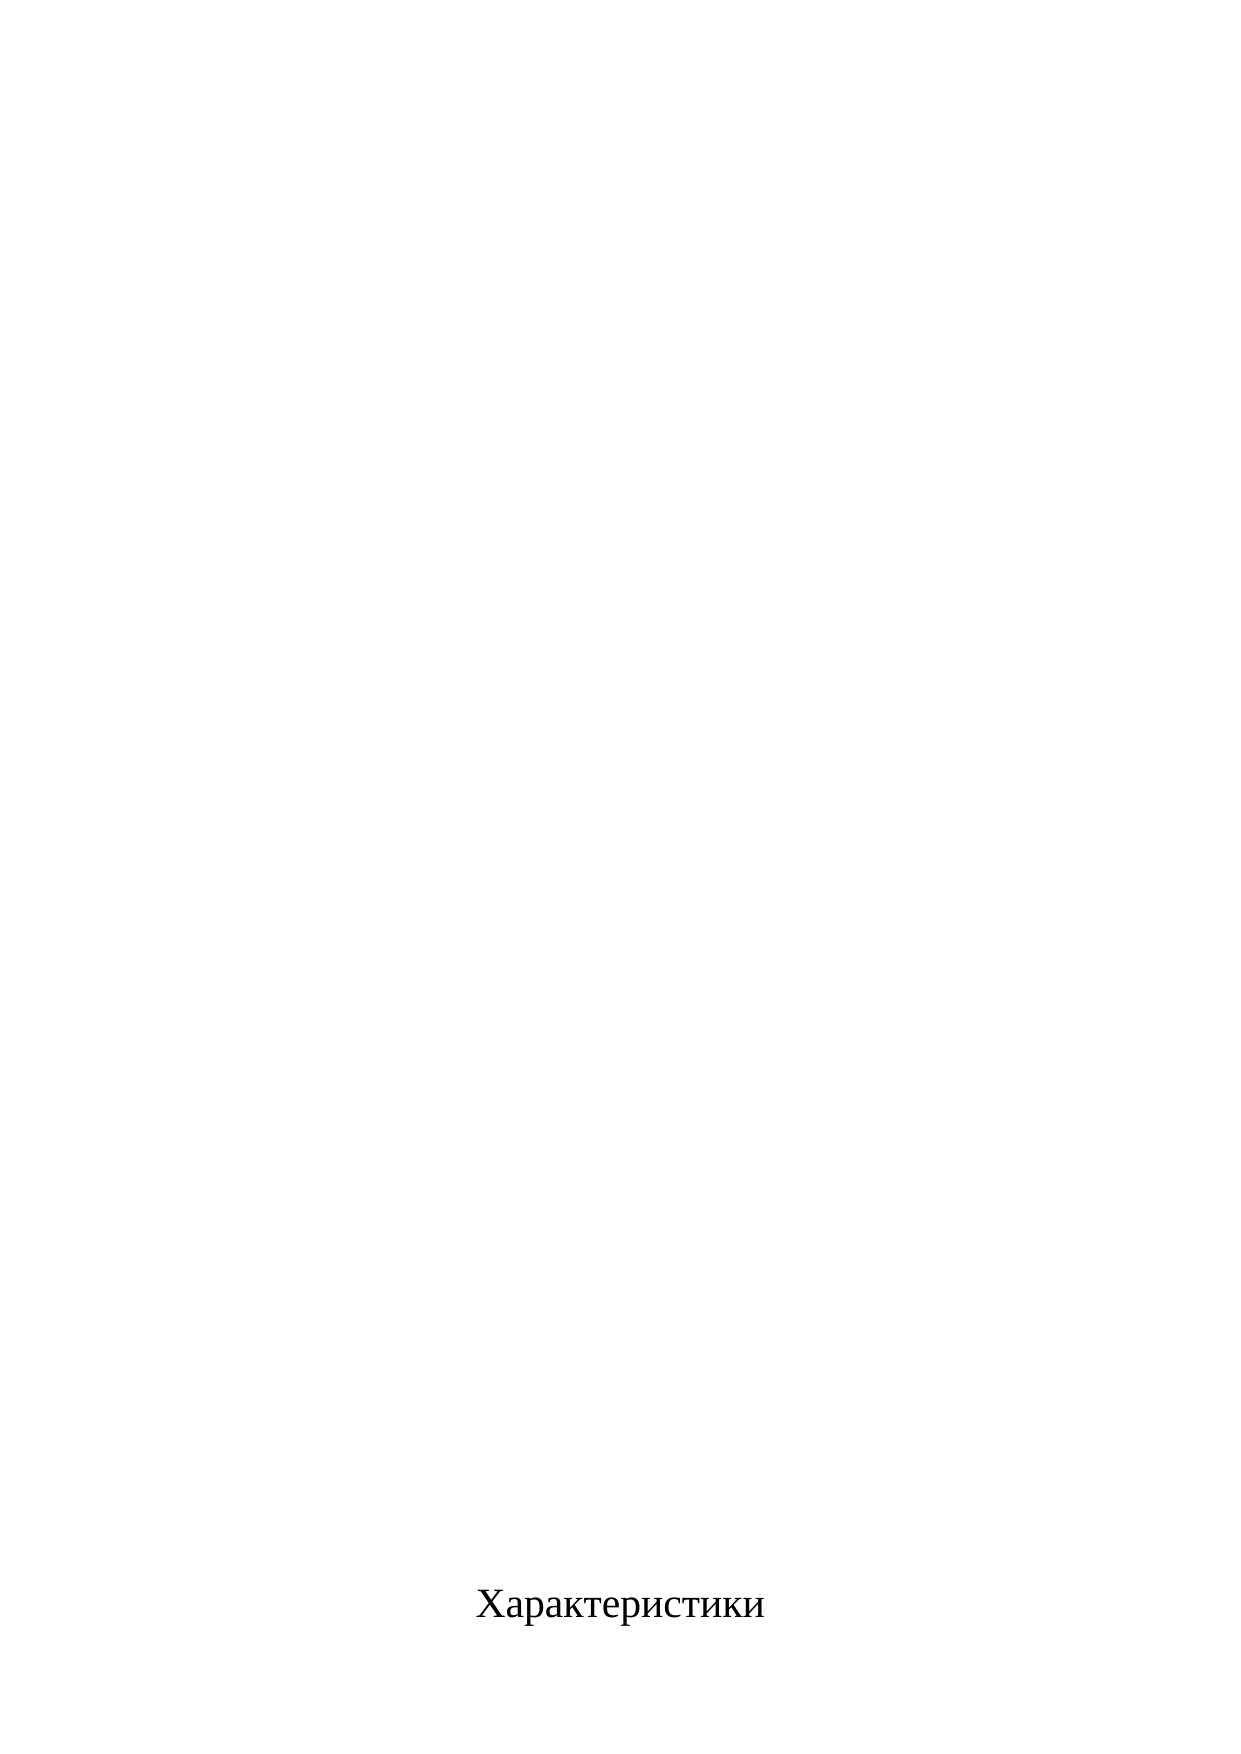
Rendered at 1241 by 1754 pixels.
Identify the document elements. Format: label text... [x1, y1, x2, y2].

text Характеристики [75, 1578, 1165, 1626]
